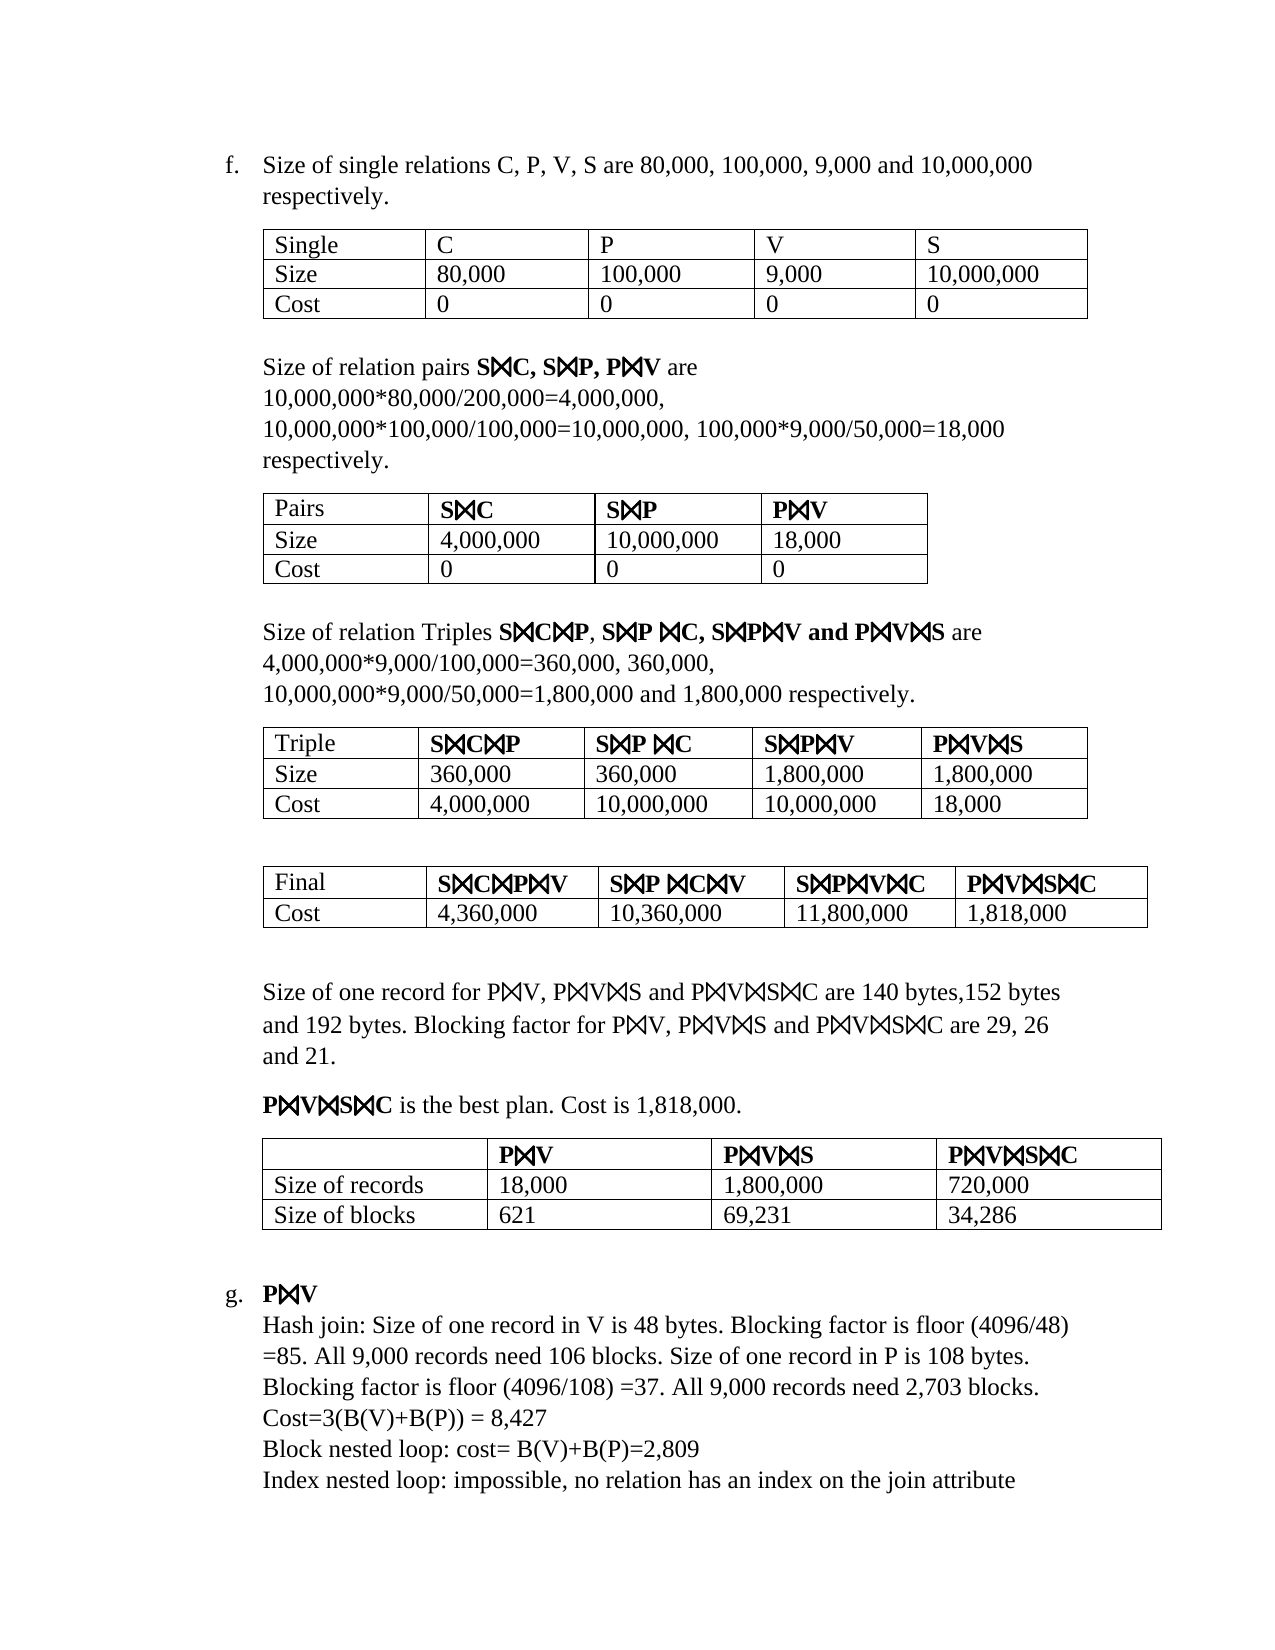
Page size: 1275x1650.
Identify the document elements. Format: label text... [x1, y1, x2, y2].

table_cell 0 [755, 289, 915, 318]
table_cell 11,800,000 [785, 899, 955, 927]
table_cell 10,000,000 [596, 525, 761, 553]
table_header Single [264, 230, 425, 258]
table_header S⨝P⨝V⨝C [785, 867, 955, 897]
table_cell 34,286 [937, 1200, 1161, 1229]
table_header P⨝V⨝S⨝C [937, 1139, 1161, 1169]
table_cell 0 [589, 289, 754, 318]
table_cell 4,360,000 [427, 899, 598, 927]
list Size of relation Triples S⨝C⨝P, S⨝P ⨝C, S⨝P⨝V and P⨝V⨝S are 4,000,000*9,000/100,000=360,000, 360,000, 10,000,000*9,000/50,000=1,800,000 and 1,800,000 respectively. [262, 615, 1087, 708]
table_cell 360,000 [419, 759, 584, 788]
list Index nested loop: impossible, no relation has an index on the join attribute [262, 1466, 1087, 1494]
table_cell Size of blocks [263, 1200, 487, 1229]
table_cell 0 [916, 289, 1087, 318]
table_header S⨝P ⨝C⨝V [599, 867, 784, 897]
table_header P⨝V [762, 494, 927, 524]
table_cell 100,000 [589, 260, 754, 288]
table_cell 10,000,000 [916, 260, 1087, 288]
table_header S⨝P⨝V [753, 728, 921, 758]
table_cell 18,000 [488, 1170, 711, 1199]
list Block nested loop: cost= B(V)+B(P)=2,809 [262, 1434, 1087, 1463]
table_cell Size [264, 525, 428, 553]
table_cell Cost [264, 789, 418, 817]
table_cell 9,000 [755, 260, 915, 288]
table_header P⨝V⨝S⨝C [956, 867, 1147, 897]
table_cell Size of records [263, 1170, 487, 1199]
table_cell 10,000,000 [753, 789, 921, 817]
table_header S⨝P ⨝C [585, 728, 752, 758]
table_cell 0 [426, 289, 588, 318]
table_header P [589, 230, 754, 258]
table_cell 720,000 [937, 1170, 1161, 1199]
table_cell 18,000 [922, 789, 1087, 817]
table_header S⨝P [596, 494, 761, 524]
table_header S [916, 230, 1087, 258]
text P⨝V⨝S⨝C is the best plan. Cost is 1,818,000. [187, 1089, 1087, 1119]
table_header C [426, 230, 588, 258]
table_header Final [264, 867, 426, 897]
table_cell 621 [488, 1200, 711, 1229]
table_cell Cost [264, 289, 425, 318]
table_cell Cost [264, 555, 428, 583]
table_cell 1,818,000 [956, 899, 1147, 927]
table_header S⨝C⨝P⨝V [427, 867, 598, 897]
table_cell 0 [429, 555, 594, 583]
table_header S⨝C [429, 494, 594, 524]
table_header Pairs [264, 494, 428, 524]
table_cell Cost [264, 899, 426, 927]
table_cell 1,800,000 [753, 759, 921, 788]
table_cell 1,800,000 [922, 759, 1087, 788]
list Size of relation pairs S⨝C, S⨝P, P⨝V are 10,000,000*80,000/200,000=4,000,000, 10,000,000*100,000/100,000=10,000,000, 100,000*9,000/50,000=18,000 respectively. [262, 350, 1087, 473]
table_cell 1,800,000 [712, 1170, 936, 1199]
list Hash join: Size of one record in V is 48 bytes. Blocking factor is floor (4096/48) =85. All 9,000 records need 106 blocks. Size of one record in P is 108 bytes. Blocking factor is floor (4096/108) =37. All 9,000 records need 2,703 blocks. Cost=3(B(V)+B(P)) = 8,427 [262, 1310, 1087, 1432]
table_header V [755, 230, 915, 258]
table_cell 10,000,000 [585, 789, 752, 817]
table_header P⨝V [488, 1139, 711, 1169]
list P⨝V [225, 1278, 1087, 1308]
table_header P⨝V⨝S [712, 1139, 936, 1169]
table_header S⨝C⨝P [419, 728, 584, 758]
table_cell 4,000,000 [419, 789, 584, 817]
table_cell 0 [596, 555, 761, 583]
table_cell 4,000,000 [429, 525, 594, 553]
table_header Triple [264, 728, 418, 758]
table_header P⨝V⨝S [922, 728, 1087, 758]
table_cell 360,000 [585, 759, 752, 788]
table_cell 10,360,000 [599, 899, 784, 927]
text Size of one record for P⨝V, P⨝V⨝S and P⨝V⨝S⨝C are 140 bytes,152 bytes and 192 bytes. Blocking factor for P⨝V, P⨝V⨝S and P⨝V⨝S⨝C are 29, 26 and 21. [262, 976, 1087, 1070]
table_cell 18,000 [762, 525, 927, 553]
table_cell 0 [762, 555, 927, 583]
list Size of single relations C, P, V, S are 80,000, 100,000, 9,000 and 10,000,000 respectively. [225, 150, 1087, 210]
table_header [263, 1139, 487, 1169]
table_cell 69,231 [712, 1200, 936, 1229]
table_cell Size [264, 759, 418, 788]
table_cell Size [264, 260, 425, 288]
table_cell 80,000 [426, 260, 588, 288]
